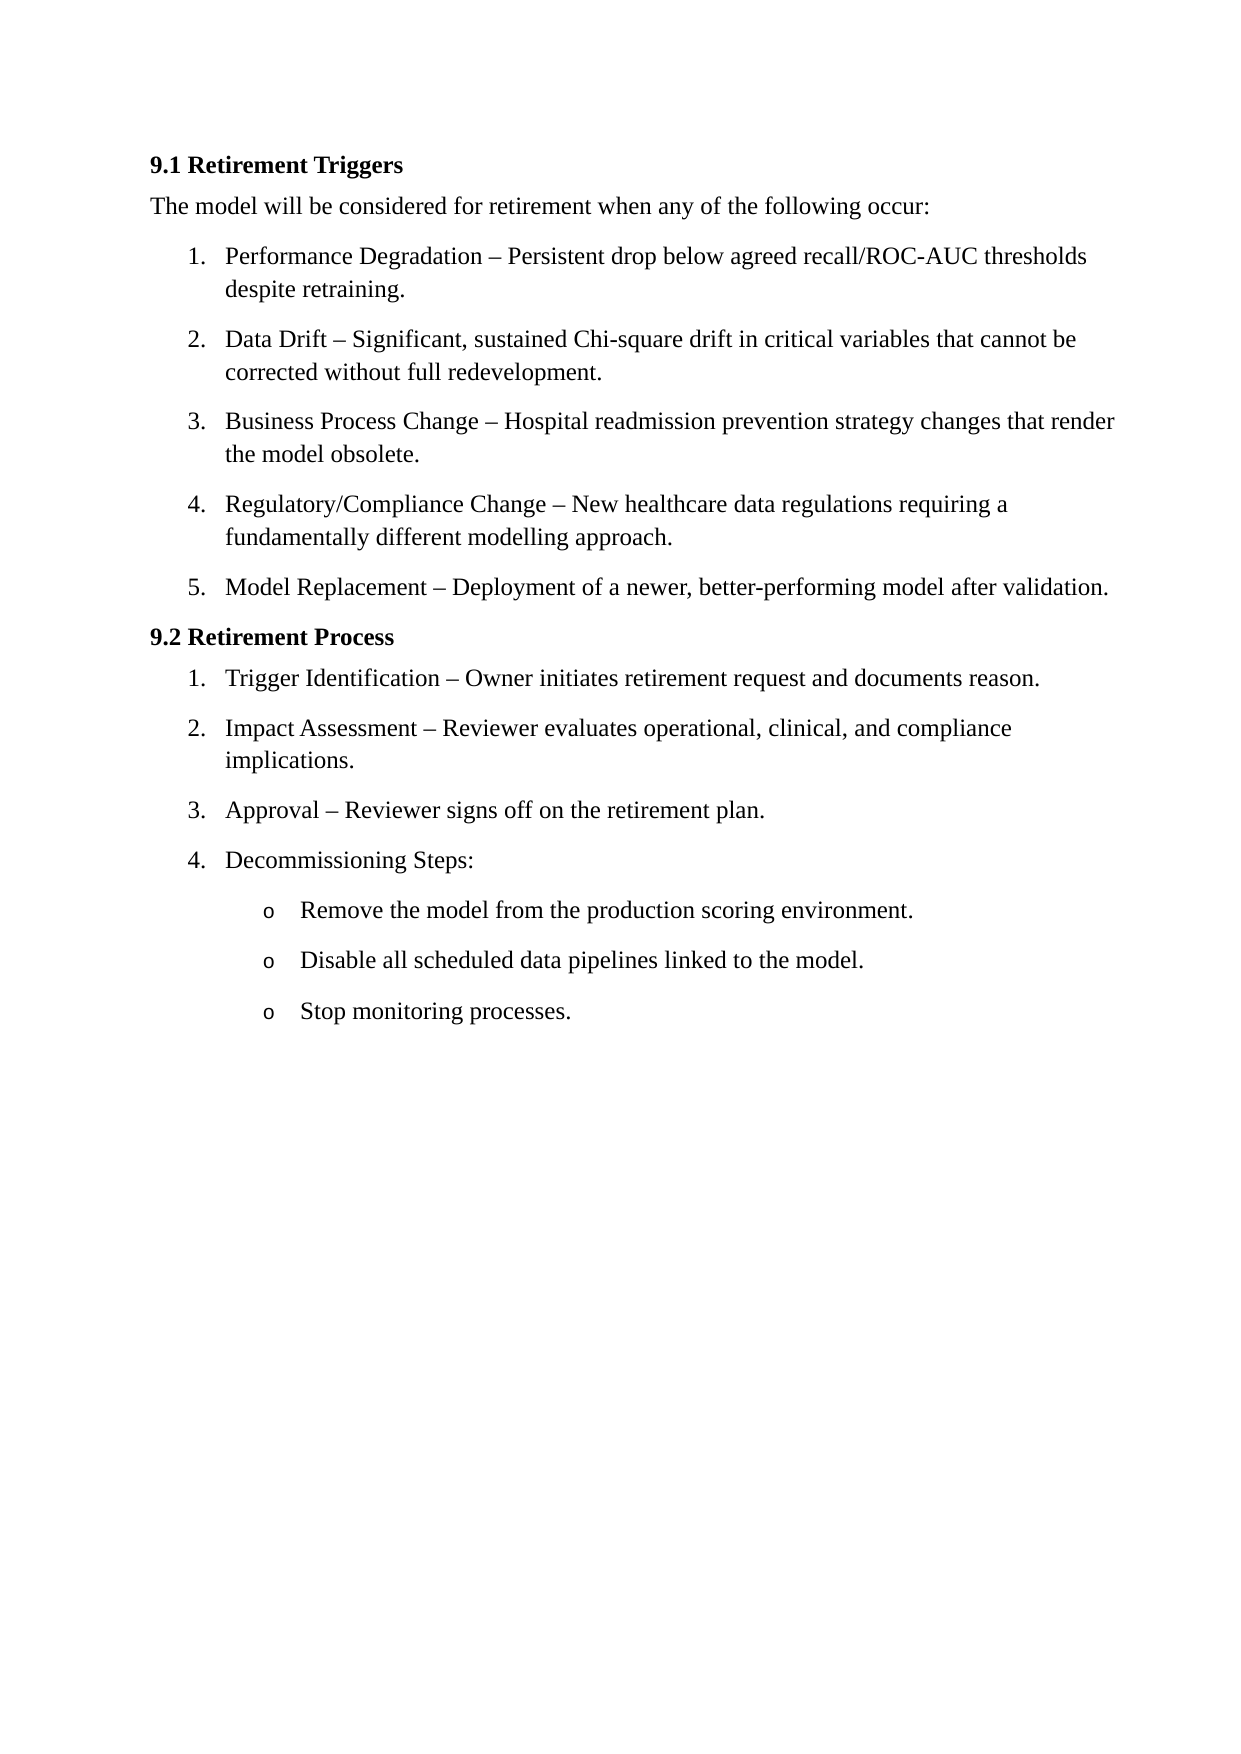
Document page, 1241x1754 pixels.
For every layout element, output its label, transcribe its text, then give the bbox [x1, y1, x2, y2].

subtitle 9.2 Retirement Process [150, 622, 1137, 650]
list Trigger Identification – Owner initiates retirement request and documents reason. [187, 663, 1137, 692]
list Disable all scheduled data pipelines linked to the model. [262, 945, 1137, 975]
list Business Process Change – Hospital readmission prevention strategy changes that render the model obsolete. [187, 406, 1137, 468]
list Impact Assessment – Reviewer evaluates operational, clinical, and compliance implications. [187, 713, 1137, 774]
list Approval – Reviewer signs off on the retirement plan. [187, 795, 1137, 824]
list Performance Degradation – Persistent drop below agreed recall/ROC-AUC thresholds despite retraining. [187, 241, 1137, 303]
list Regulatory/Compliance Change – New healthcare data regulations requiring a fundamentally different modelling approach. [187, 489, 1137, 551]
list Model Replacement – Deployment of a newer, better-performing model after validation. [187, 572, 1137, 601]
subtitle 9.1 Retirement Triggers [150, 150, 1137, 179]
list Remove the model from the production scoring environment. [262, 895, 1137, 924]
text The model will be considered for retirement when any of the following occur: [150, 191, 1137, 220]
list Decommissioning Steps: [187, 845, 1137, 874]
list Data Drift – Significant, sustained Chi-square drift in critical variables that cannot be corrected without full redevelopment. [187, 324, 1137, 386]
list Stop monitoring processes. [262, 996, 1137, 1026]
